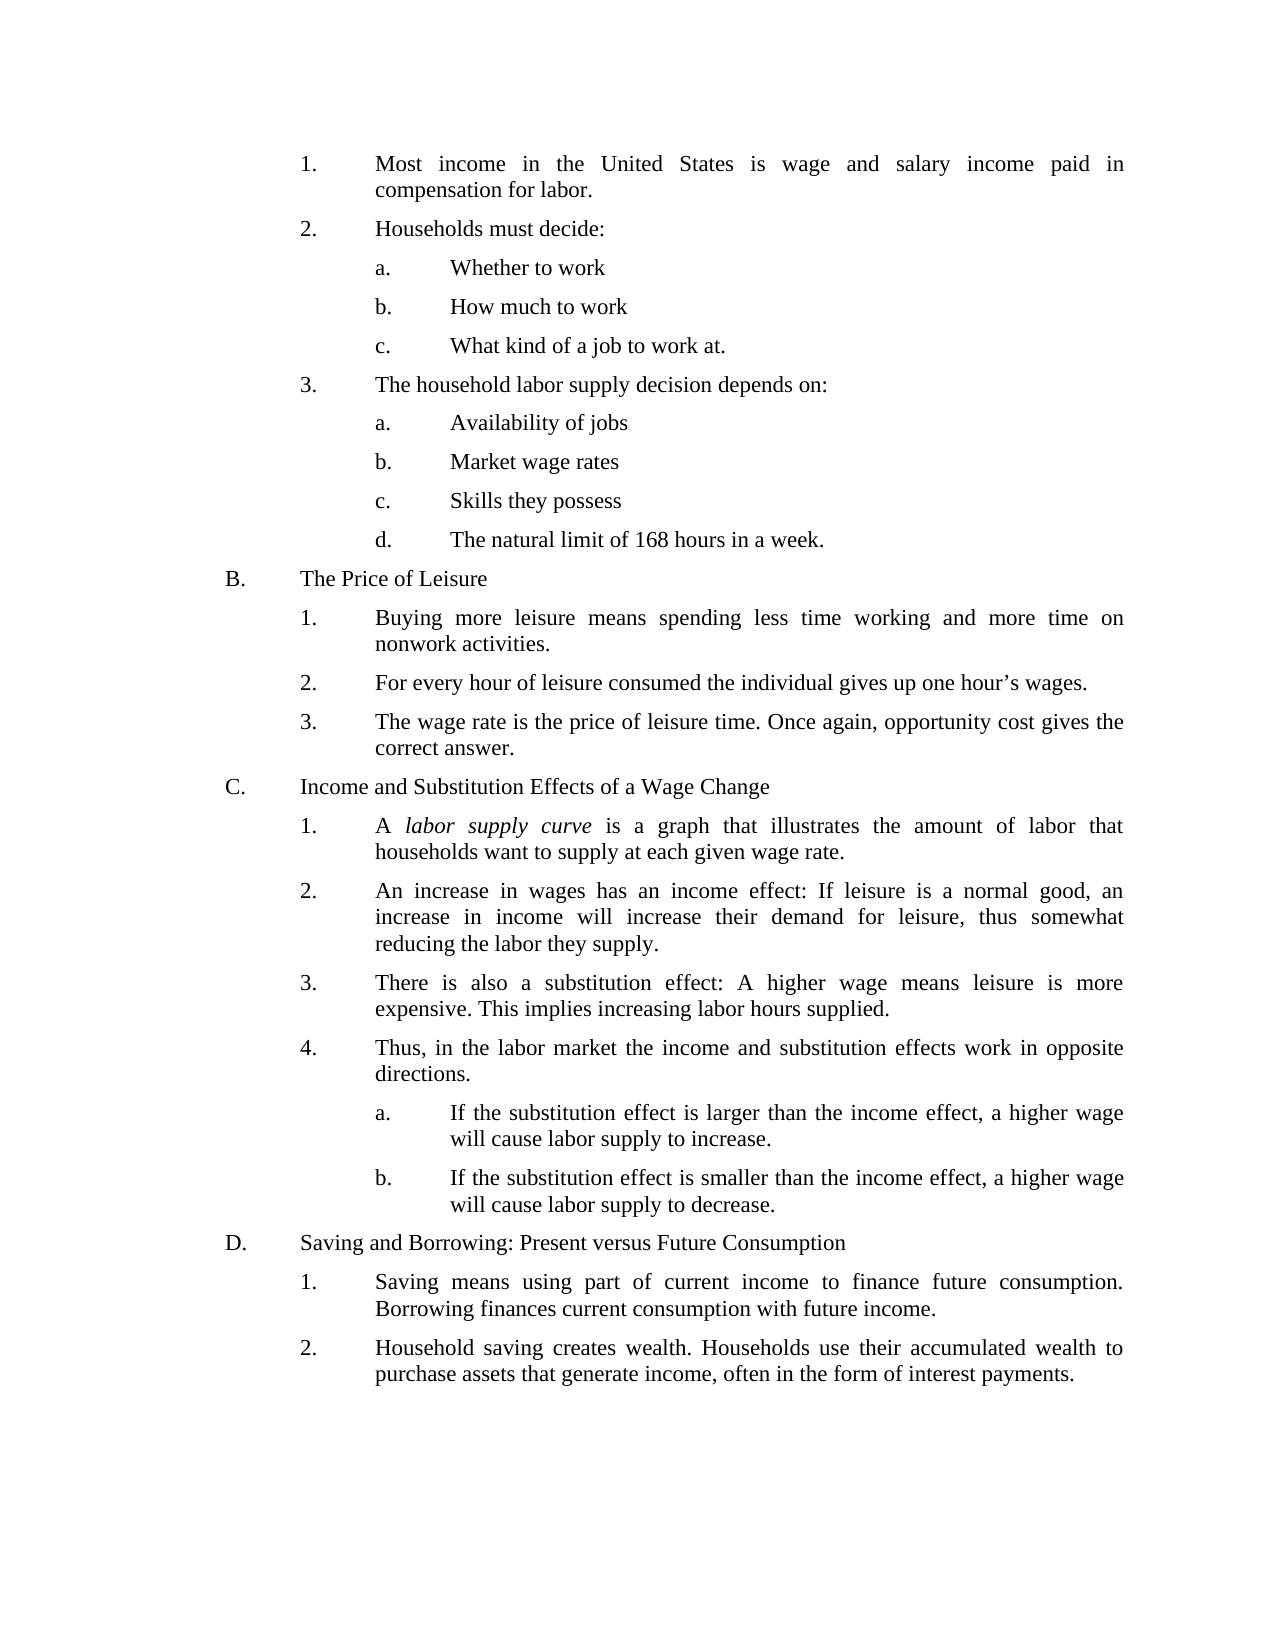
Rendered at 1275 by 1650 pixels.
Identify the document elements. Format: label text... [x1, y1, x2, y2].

text 3. There is also a substitution effect: A higher wage means leisure is more expensive. This implies increasing labor hours supplied. [300, 969, 1125, 1021]
text 2. For every hour of leisure consumed the individual gives up one hour’s wages. [300, 669, 1125, 695]
text b. Market wage rates [375, 448, 1125, 475]
text a. Whether to work [375, 254, 1125, 280]
text a. Availability of jobs [375, 409, 1125, 436]
text C. Income and Substitution Effects of a Wage Change [225, 773, 1125, 799]
text b. How much to work [375, 293, 1125, 319]
text c. What kind of a job to work at. [375, 332, 1125, 358]
text 1. Saving means using part of current income to finance future consumption. Borrowing finances current consumption with future income. [300, 1268, 1125, 1321]
text 3. The household labor supply decision depends on: [300, 371, 1125, 397]
text 2. Household saving creates wealth. Households use their accumulated wealth to purchase assets that generate income, often in the form of interest payments. [300, 1333, 1125, 1386]
text a. If the substitution effect is larger than the income effect, a higher wage will cause labor supply to increase. [375, 1099, 1125, 1152]
text 4. Thus, in the labor market the income and substitution effects work in opposite directions. [300, 1034, 1125, 1087]
text 2. Households must decide: [300, 215, 1125, 242]
text b. If the substitution effect is smaller than the income effect, a higher wage will cause labor supply to decrease. [375, 1164, 1125, 1217]
text 3. The wage rate is the price of leisure time. Once again, opportunity cost gives the correct answer. [300, 708, 1125, 761]
text 1. Buying more leisure means spending less time working and more time on nonwork activities. [300, 604, 1125, 656]
text B. The Price of Leisure [225, 565, 1125, 591]
text 1. Most income in the United States is wage and salary income paid in compensation for labor. [300, 150, 1125, 203]
text c. Skills they possess [375, 487, 1125, 513]
text d. The natural limit of 168 hours in a week. [375, 526, 1125, 552]
text D. Saving and Borrowing: Present versus Future Consumption [225, 1229, 1125, 1256]
text 2. An increase in wages has an income effect: If leisure is a normal good, an increase in income will increase their demand for leisure, thus somewhat reducing the labor they supply. [300, 877, 1125, 956]
text 1. A labor supply curve is a graph that illustrates the amount of labor that households want to supply at each given wage rate. [300, 812, 1125, 864]
